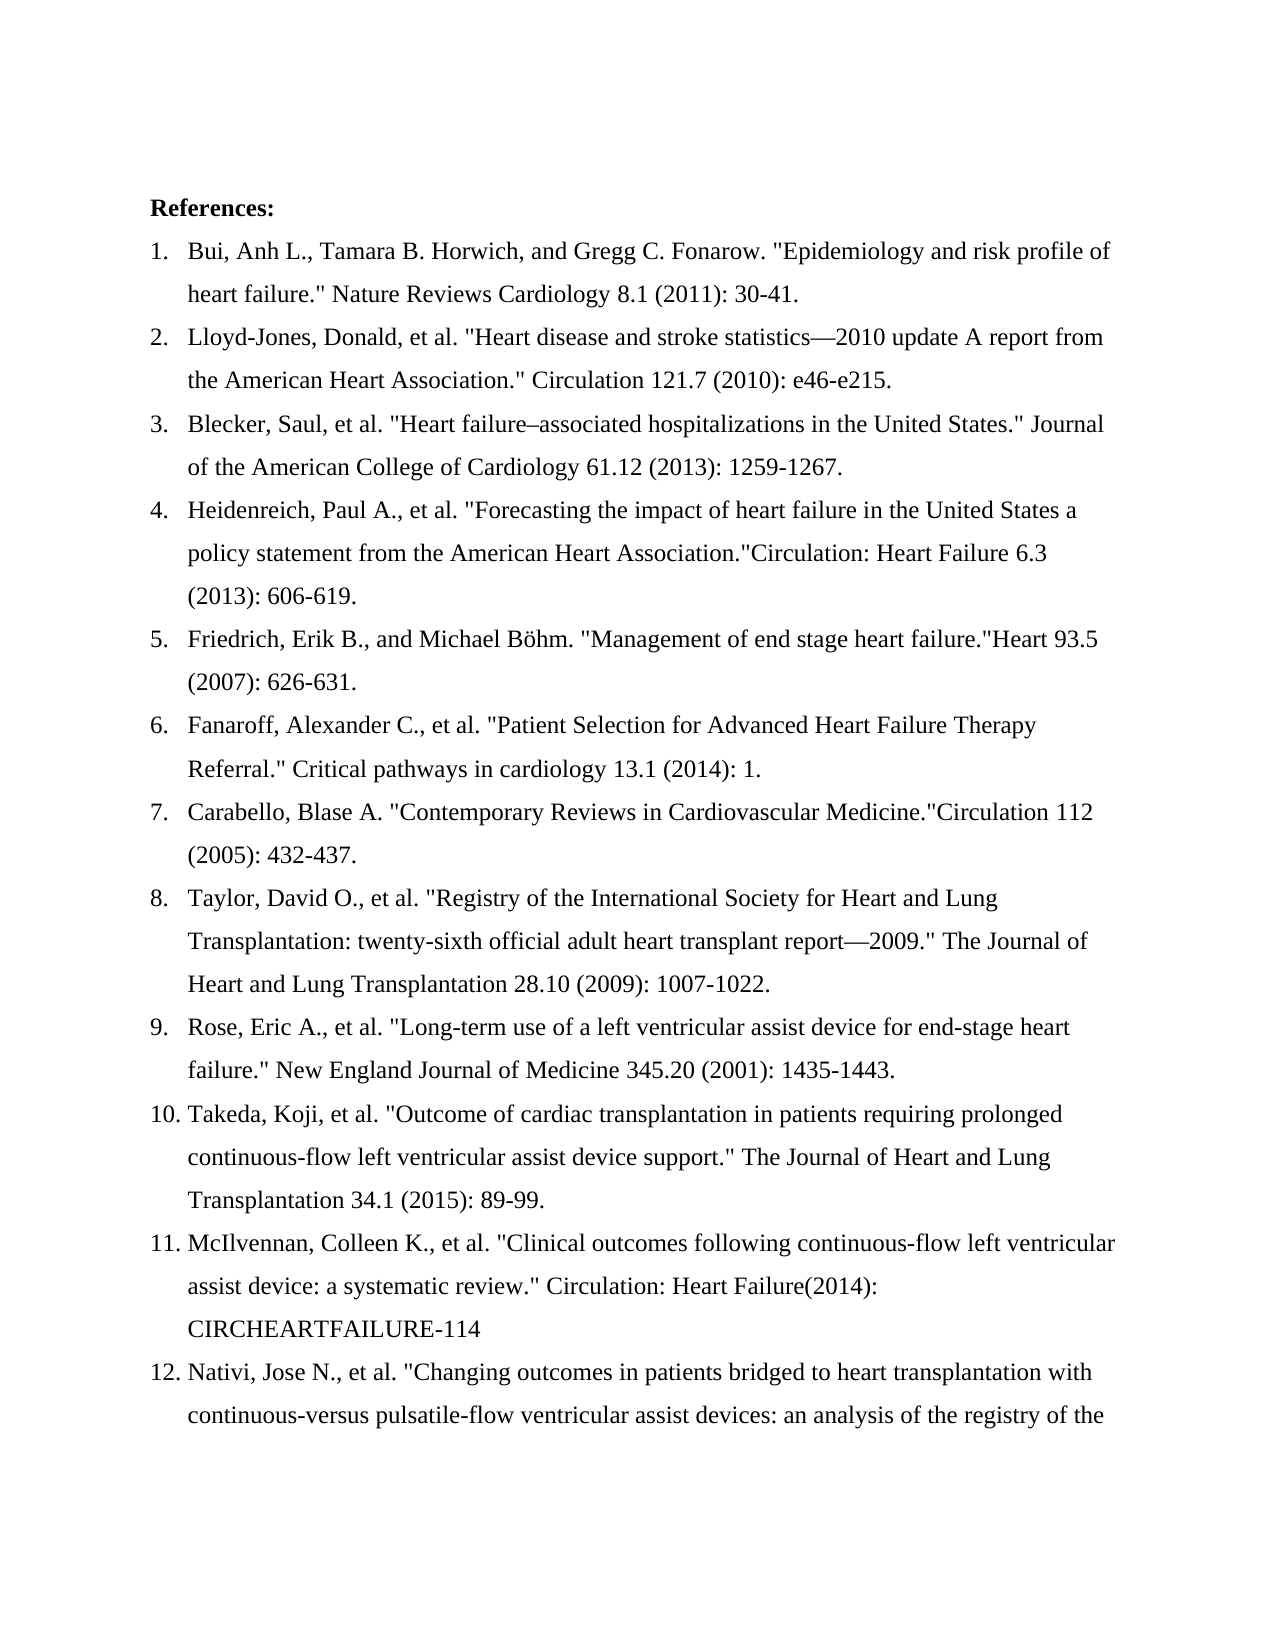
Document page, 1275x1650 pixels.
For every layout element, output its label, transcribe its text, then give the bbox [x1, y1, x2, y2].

list Lloyd-Jones, Donald, et al. "Heart disease and stroke statistics—2010 update A report from the American Heart Association." Circulation 121.7 (2010): e46-e215. [150, 322, 1125, 394]
list Heidenreich, Paul A., et al. "Forecasting the impact of heart failure in the United States a policy statement from the American Heart Association."Circulation: Heart Failure 6.3 (2013): 606-619. [150, 495, 1125, 610]
list Fanaroff, Alexander C., et al. "Patient Selection for Advanced Heart Failure Therapy Referral." Critical pathways in cardiology 13.1 (2014): 1. [150, 711, 1125, 782]
list Rose, Eric A., et al. "Long-term use of a left ventricular assist device for end-stage heart failure." New England Journal of Medicine 345.20 (2001): 1435-1443. [150, 1012, 1125, 1084]
list Taylor, David O., et al. "Registry of the International Society for Heart and Lung Transplantation: twenty-sixth official adult heart transplant report—2009." The Journal of Heart and Lung Transplantation 28.10 (2009): 1007-1022. [150, 883, 1125, 998]
text References: [150, 193, 1125, 222]
list Carabello, Blase A. "Contemporary Reviews in Cardiovascular Medicine."Circulation 112 (2005): 432-437. [150, 797, 1125, 869]
list Bui, Anh L., Tamara B. Horwich, and Gregg C. Fonarow. "Epidemiology and risk profile of heart failure." Nature Reviews Cardiology 8.1 (2011): 30-41. [150, 236, 1125, 308]
list Blecker, Saul, et al. "Heart failure–associated hospitalizations in the United States." Journal of the American College of Cardiology 61.12 (2013): 1259-1267. [150, 409, 1125, 481]
list McIlvennan, Colleen K., et al. "Clinical outcomes following continuous-flow left ventricular assist device: a systematic review." Circulation: Heart Failure(2014): CIRCHEARTFAILURE-114 [150, 1228, 1125, 1343]
list Friedrich, Erik B., and Michael Böhm. "Management of end stage heart failure."Heart 93.5 (2007): 626-631. [150, 624, 1125, 696]
list Takeda, Koji, et al. "Outcome of cardiac transplantation in patients requiring prolonged continuous-flow left ventricular assist device support." The Journal of Heart and Lung Transplantation 34.1 (2015): 89-99. [150, 1099, 1125, 1214]
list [150, 1357, 1125, 1429]
